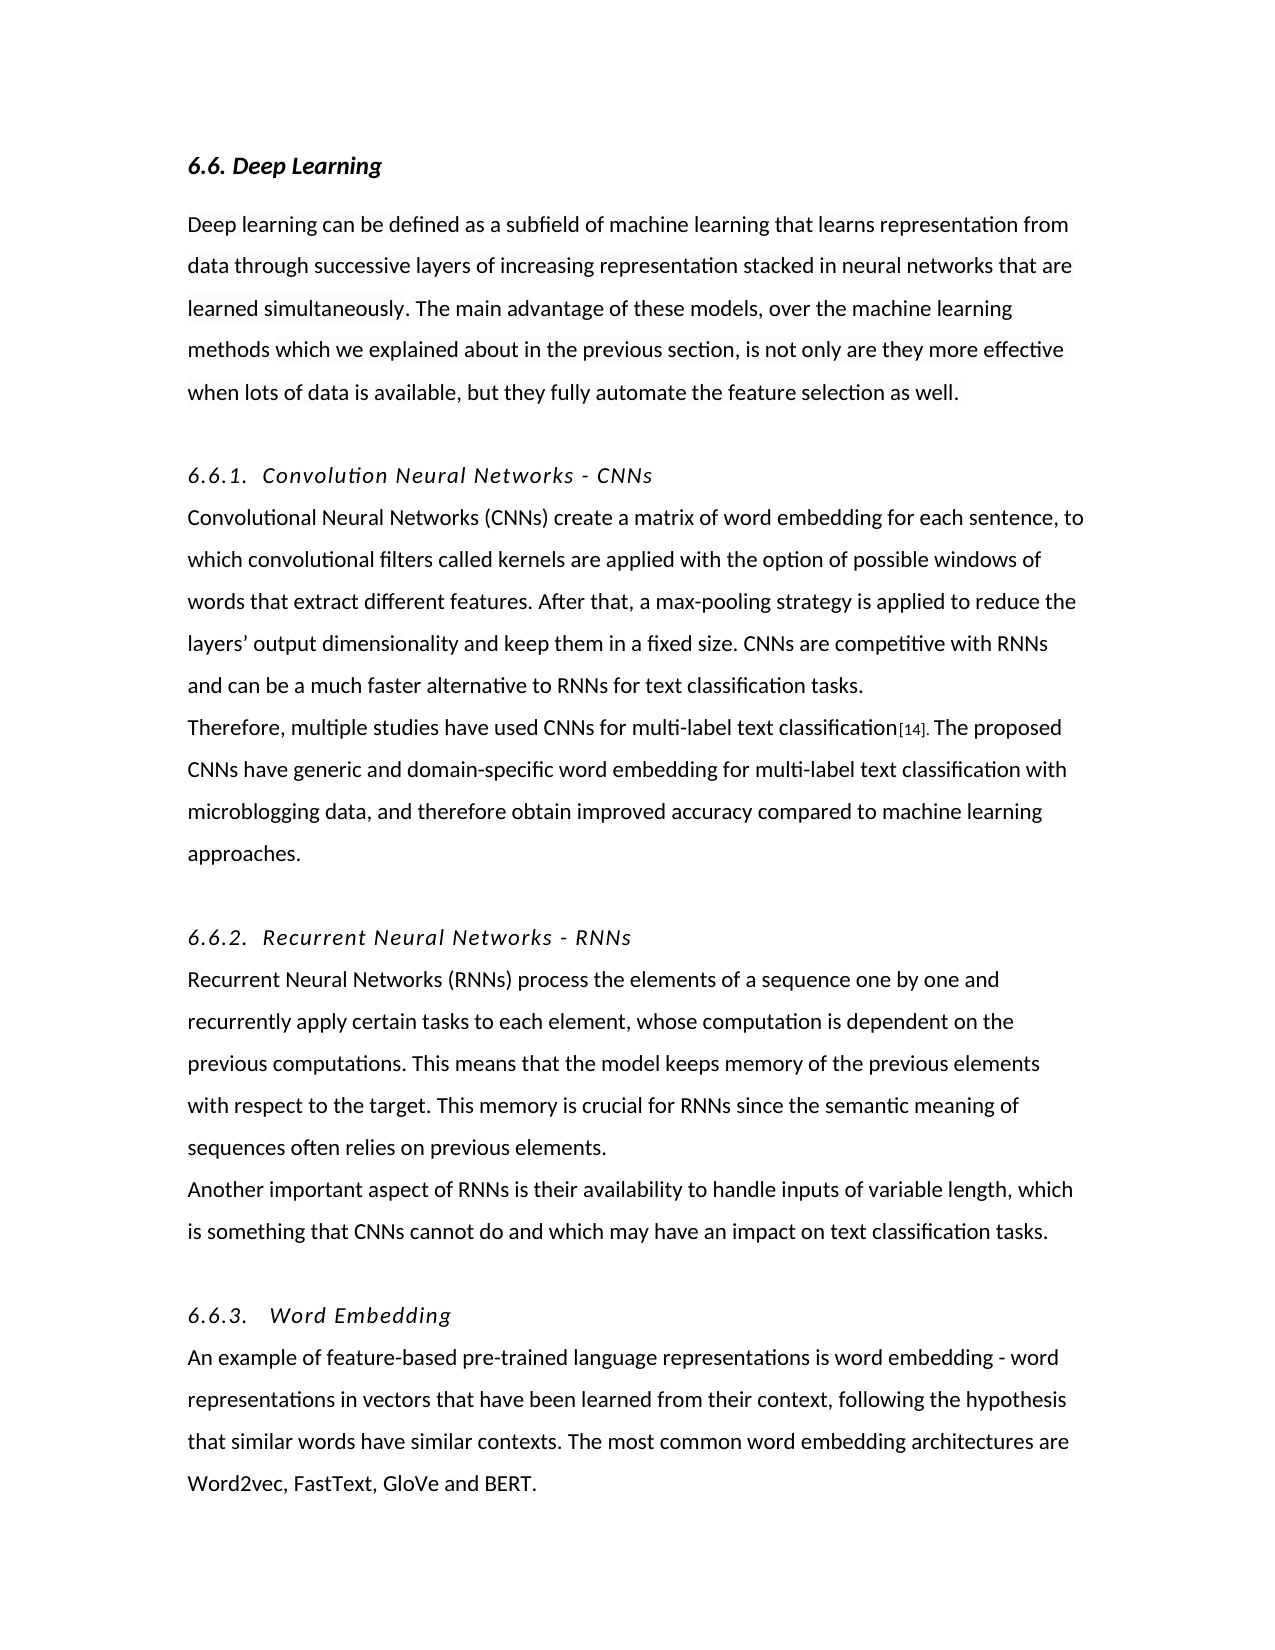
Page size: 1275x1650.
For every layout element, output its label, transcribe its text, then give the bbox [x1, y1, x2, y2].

text Another important aspect of RNNs is their availability to handle inputs of variable length, which is something that CNNs cannot do and which may have an impact on text classification tasks. [187, 1175, 1087, 1245]
text Convolutional Neural Networks (CNNs) create a matrix of word embedding for each sentence, to which convolutional filters called kernels are applied with the option of possible windows of words that extract different features. After that, a max-pooling strategy is applied to reduce the layers’ output dimensionality and keep them in a fixed size. CNNs are competitive with RNNs and can be a much faster alternative to RNNs for text classification tasks. [187, 503, 1087, 699]
subtitle Word Embedding [187, 1301, 1087, 1329]
text Therefore, multiple studies have used CNNs for multi-label text classification[14]. The proposed CNNs have generic and domain-specific word embedding for multi-label text classification with microblogging data, and therefore obtain improved accuracy compared to machine learning approaches. [187, 713, 1087, 867]
subtitle Recurrent Neural Networks - RNNs [187, 923, 1087, 951]
text An example of feature-based pre-trained language representations is word embedding - word representations in vectors that have been learned from their context, following the hypothesis that similar words have similar contexts. The most common word embedding architectures are Word2vec, FastText, GloVe and BERT. [187, 1343, 1087, 1497]
text Recurrent Neural Networks (RNNs) process the elements of a sequence one by one and recurrently apply certain tasks to each element, whose computation is dependent on the previous computations. This means that the model keeps memory of the previous elements with respect to the target. This memory is crucial for RNNs since the semantic meaning of sequences often relies on previous elements. [187, 965, 1087, 1161]
subtitle Deep learning can be defined as a subfield of machine learning that learns representation from data through successive layers of increasing representation stacked in neural networks that are learned simultaneously. The main advantage of these models, over the machine learning methods which we explained about in the previous section, is not only are they more effective when lots of data is available, but they fully automate the feature selection as well. [187, 210, 1087, 406]
subtitle Deep Learning [187, 150, 1087, 181]
subtitle Convolution Neural Networks - CNNs [187, 462, 1087, 489]
